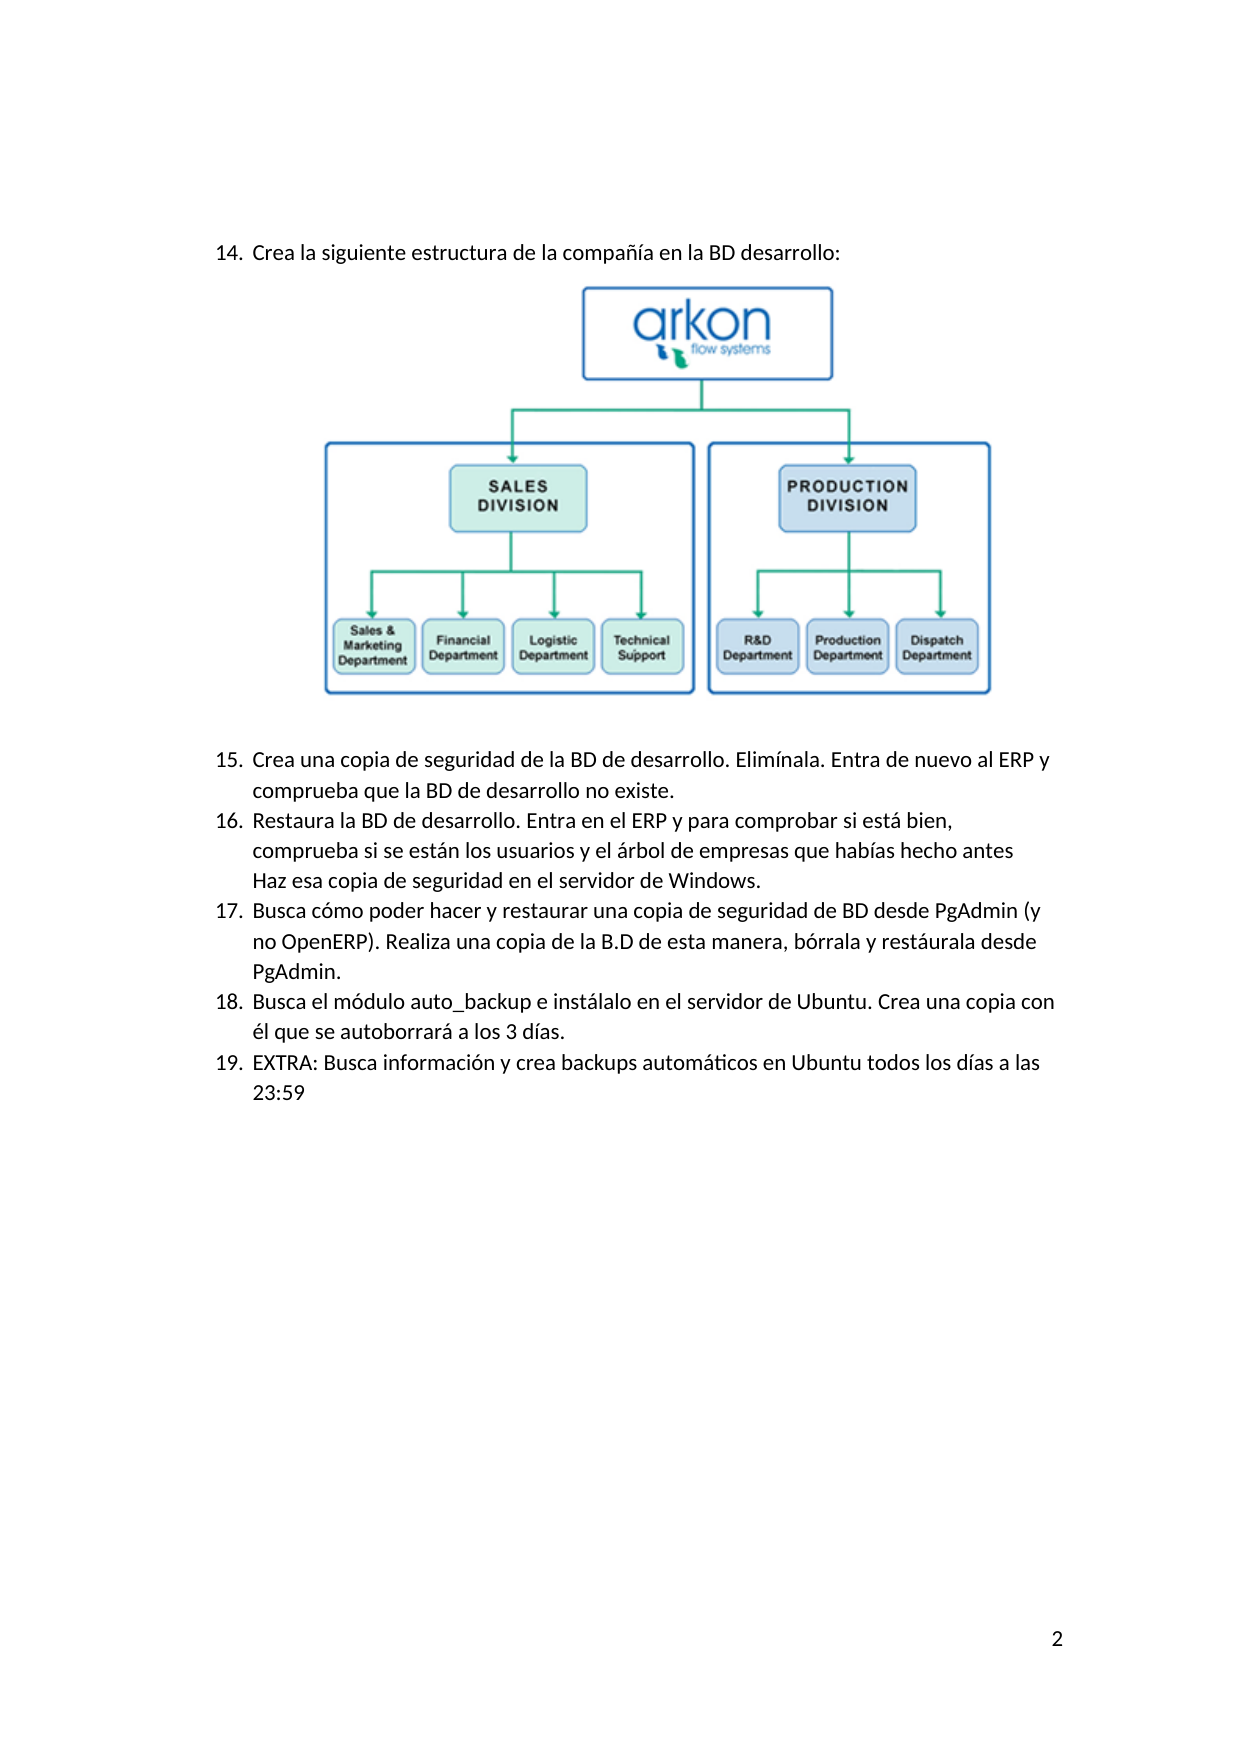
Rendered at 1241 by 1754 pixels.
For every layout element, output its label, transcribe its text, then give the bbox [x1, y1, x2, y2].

list Crea una copia de seguridad de la BD de desarrollo. Elimínala. Entra de nuevo al ERP y comprueba que la BD de desarrollo no existe. [215, 746, 1063, 804]
list EXTRA: Busca información y crea backups automáticos en Ubuntu todos los días a las 23:59 [215, 1048, 1063, 1106]
list Busca cómo poder hacer y restaurar una copia de seguridad de BD desde PgAdmin (y no OpenERP). Realiza una copia de la B.D de esta manera, bórrala y restáurala desde PgAdmin. [215, 897, 1063, 985]
picture [322, 268, 993, 744]
list Restaura la BD de desarrollo. Entra en el ERP y para comprobar si está bien, comprueba si se están los usuarios y el árbol de empresas que habías hecho antes [215, 806, 1063, 864]
list Crea la siguiente estructura de la compañía en la BD desarrollo: [215, 238, 1063, 266]
list Busca el módulo auto_backup e instálalo en el servidor de Ubuntu. Crea una copia con él que se autoborrará a los 3 días. [215, 987, 1063, 1046]
list Haz esa copia de seguridad en el servidor de Windows. [252, 866, 1063, 894]
